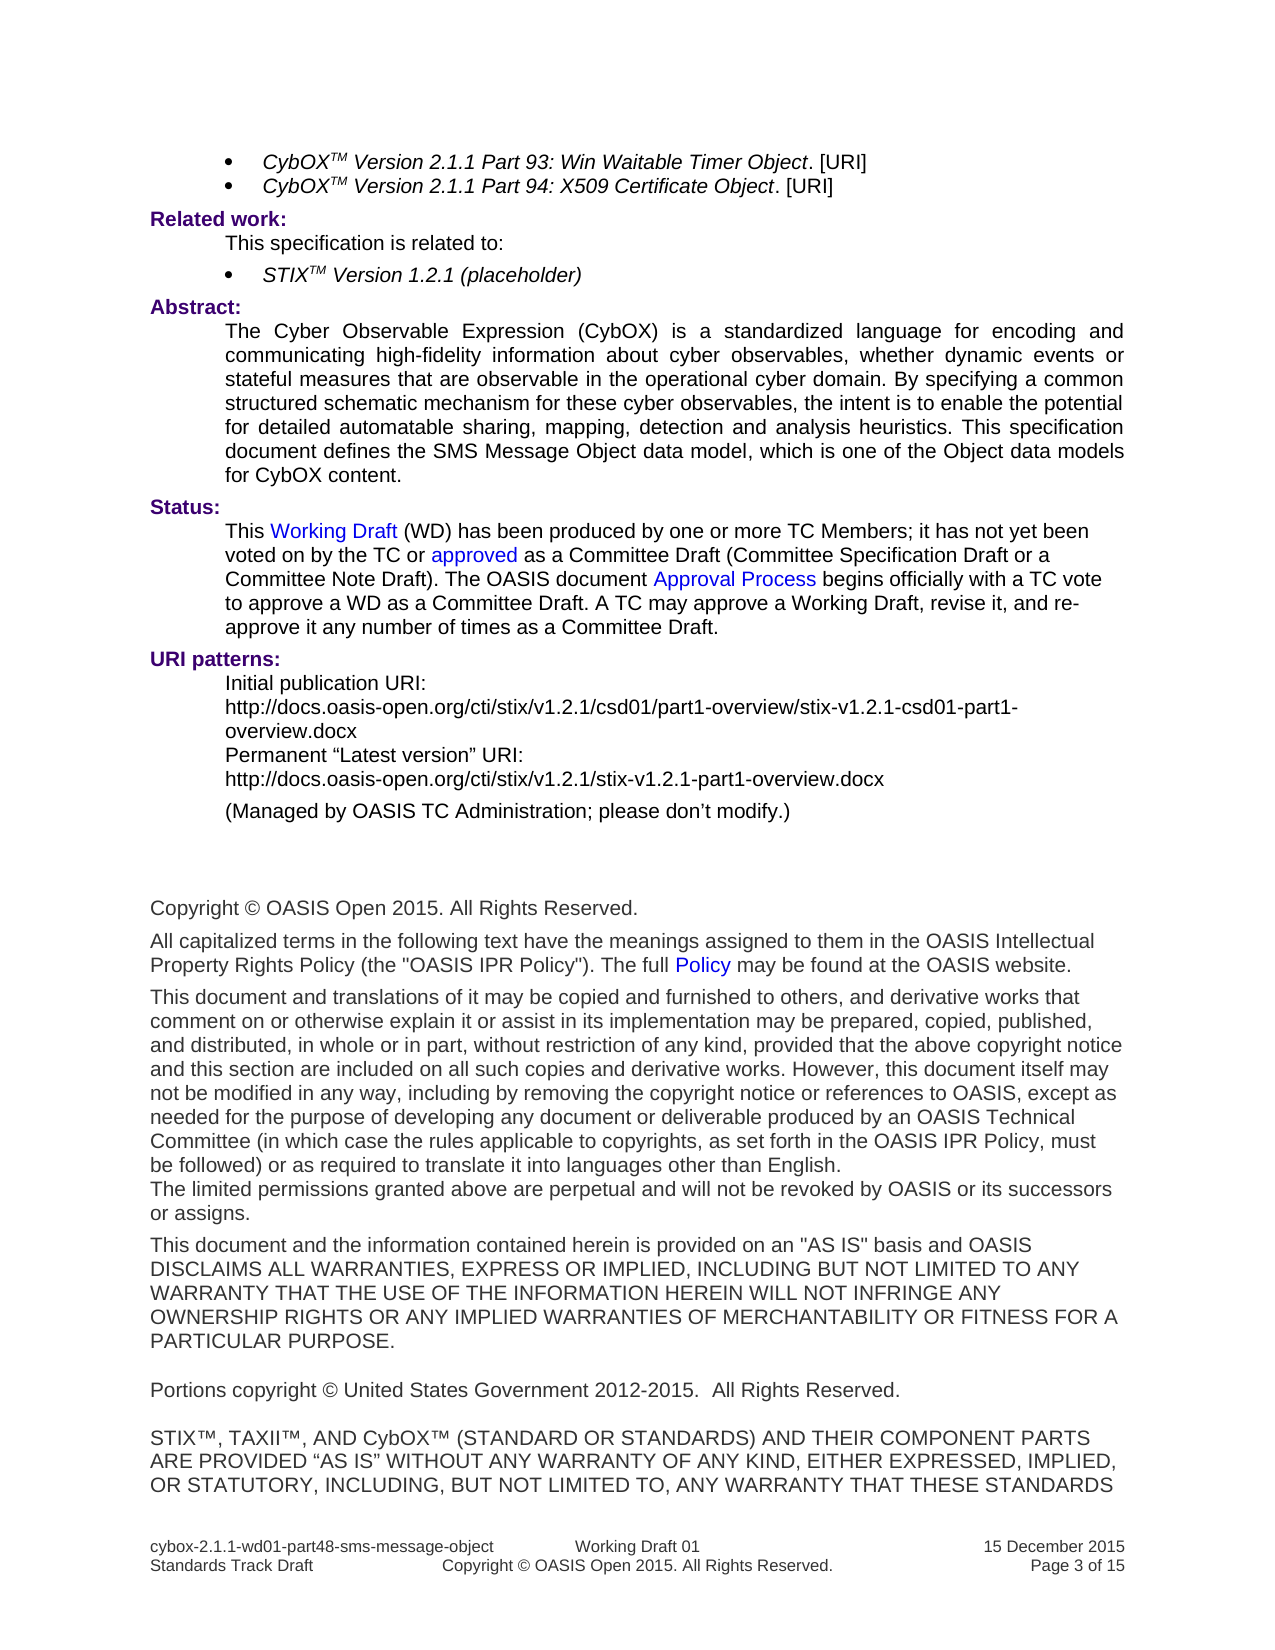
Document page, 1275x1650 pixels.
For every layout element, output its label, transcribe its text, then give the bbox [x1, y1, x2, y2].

text All capitalized terms in the following text have the meanings assigned to them in the OASIS Intellectual Property Rights Policy (the "OASIS IPR Policy"). The full Policy may be found at the OASIS website. [150, 928, 1125, 976]
list CybOXTM Version 2.1.1 Part 94: X509 Certificate Object. [URI] [225, 174, 1125, 198]
list CybOXTM Version 2.1.1 Part 93: Win Waitable Timer Object. [URI] [225, 150, 1125, 174]
text Copyright © OASIS Open 2015. All Rights Reserved. [150, 896, 1125, 920]
text The limited permissions granted above are perpetual and will not be revoked by OASIS or its successors or assigns. [150, 1176, 1125, 1224]
text (Managed by OASIS TC Administration; please don’t modify.) [225, 799, 1125, 823]
text This Working Draft (WD) has been produced by one or more TC Members; it has not yet been voted on by the TC or approved as a Committee Draft (Committee Specification Draft or a Committee Note Draft). The OASIS document Approval Process begins officially with a TC vote to approve a WD as a Committee Draft. A TC may approve a Working Draft, revise it, and re-approve it any number of times as a Committee Draft. [225, 519, 1125, 639]
title Initial publication URI: http://docs.oasis-open.org/cti/stix/v1.2.1/csd01/part1-overview/stix-v1.2.1-csd01-part1-overview.docx [225, 671, 1125, 743]
text This document and translations of it may be copied and furnished to others, and derivative works that comment on or otherwise explain it or assist in its implementation may be prepared, copied, published, and distributed, in whole or in part, without restriction of any kind, provided that the above copyright notice and this section are included on all such copies and derivative works. However, this document itself may not be modified in any way, including by removing the copyright notice or references to OASIS, except as needed for the purpose of developing any document or deliverable produced by an OASIS Technical Committee (in which case the rules applicable to copyrights, as set forth in the OASIS IPR Policy, must be followed) or as required to translate it into languages other than English. [150, 985, 1125, 1176]
title Related work: [150, 206, 1125, 230]
text This document and the information contained herein is provided on an "AS IS" basis and OASIS DISCLAIMS ALL WARRANTIES, EXPRESS OR IMPLIED, INCLUDING BUT NOT LIMITED TO ANY WARRANTY THAT THE USE OF THE INFORMATION HEREIN WILL NOT INFRINGE ANY OWNERSHIP RIGHTS OR ANY IMPLIED WARRANTIES OF MERCHANTABILITY OR FITNESS FOR A PARTICULAR PURPOSE. [150, 1233, 1125, 1352]
list STIXTM Version 1.2.1 (placeholder) [225, 263, 1125, 287]
text The Cyber Observable Expression (CybOX) is a standardized language for encoding and communicating high-fidelity information about cyber observables, whether dynamic events or stateful measures that are observable in the operational cyber domain. By specifying a common structured schematic mechanism for these cyber observables, the intent is to enable the potential for detailed automatable sharing, mapping, detection and analysis heuristics. This specification document defines the SMS Message Object data model, which is one of the Object data models for CybOX content. [225, 319, 1125, 487]
title Status: [150, 495, 1125, 519]
title Abstract: [150, 295, 1125, 319]
title This specification is related to: [225, 230, 1125, 254]
title Permanent “Latest version” URI: http://docs.oasis-open.org/cti/stix/v1.2.1/stix-v1.2.1-part1-overview.docx [225, 743, 1125, 791]
title URI patterns: [150, 647, 1125, 671]
